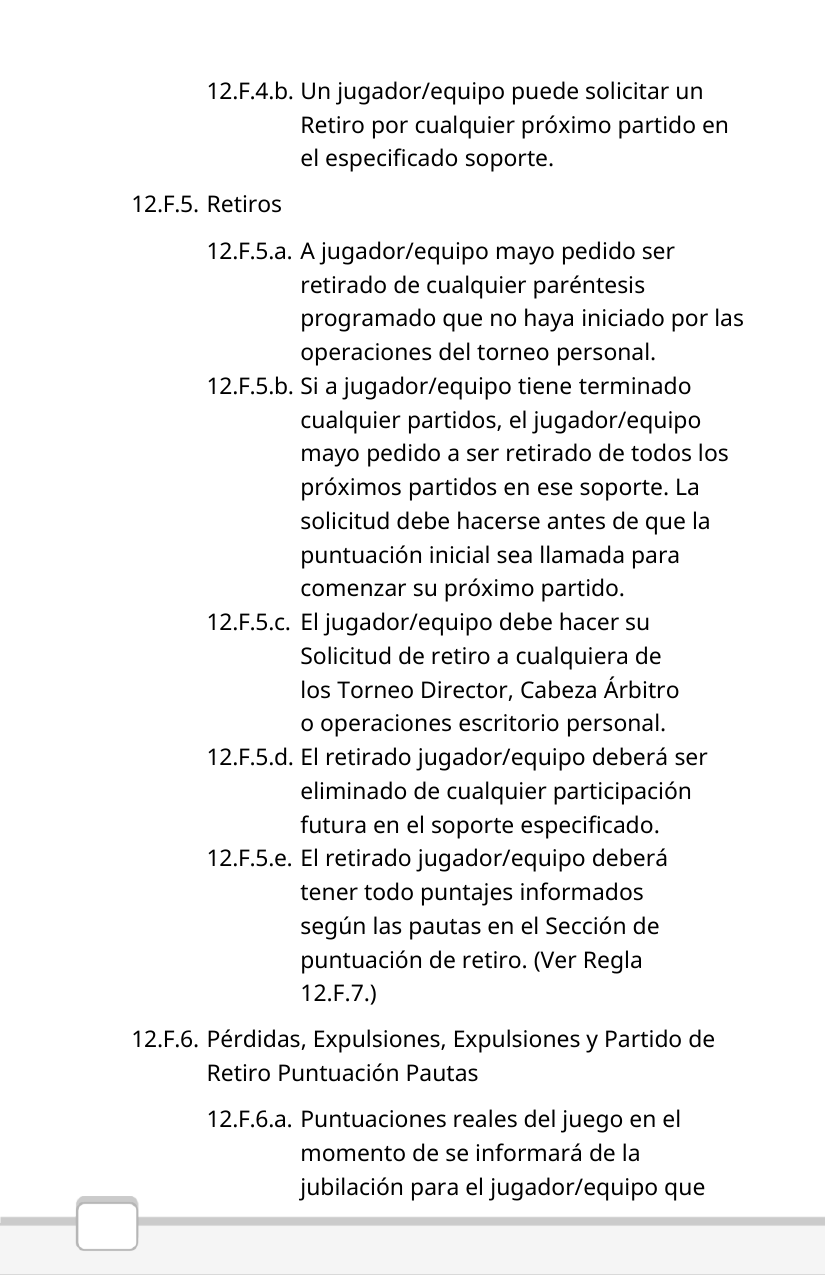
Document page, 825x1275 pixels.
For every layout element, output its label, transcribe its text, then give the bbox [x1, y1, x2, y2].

list Pérdidas, Expulsiones, Expulsiones y Partido de Retiro Puntuación Pautas [131, 1023, 731, 1088]
list El retirado jugador/equipo deberá ser eliminado de cualquier participación futura en el soporte especificado. [206, 741, 712, 840]
picture [0, 1196, 825, 1275]
list El jugador/equipo debe hacer su Solicitud de retiro a cualquiera de los Torneo Director, Cabeza Árbitro o operaciones escritorio personal. [206, 606, 686, 739]
list Un jugador/equipo puede solicitar un Retiro por cualquier próximo partido en el especificado soporte. [206, 75, 745, 173]
list Si a jugador/equipo tiene terminado cualquier partidos, el jugador/equipo mayo pedido a ser retirado de todos los próximos partidos en ese soporte. La solicitud debe hacerse antes de que la puntuación inicial sea llamada para comenzar su próximo partido. [206, 370, 747, 604]
list Retiros [131, 188, 825, 219]
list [206, 1103, 708, 1202]
list A jugador/equipo mayo pedido ser retirado de cualquier paréntesis programado que no haya iniciado por las operaciones del torneo personal. [206, 235, 745, 367]
list El retirado jugador/equipo deberá tener todo puntajes informados según las pautas en el Sección de puntuación de retiro. (Ver Regla 12.F.7.) [206, 842, 712, 1009]
